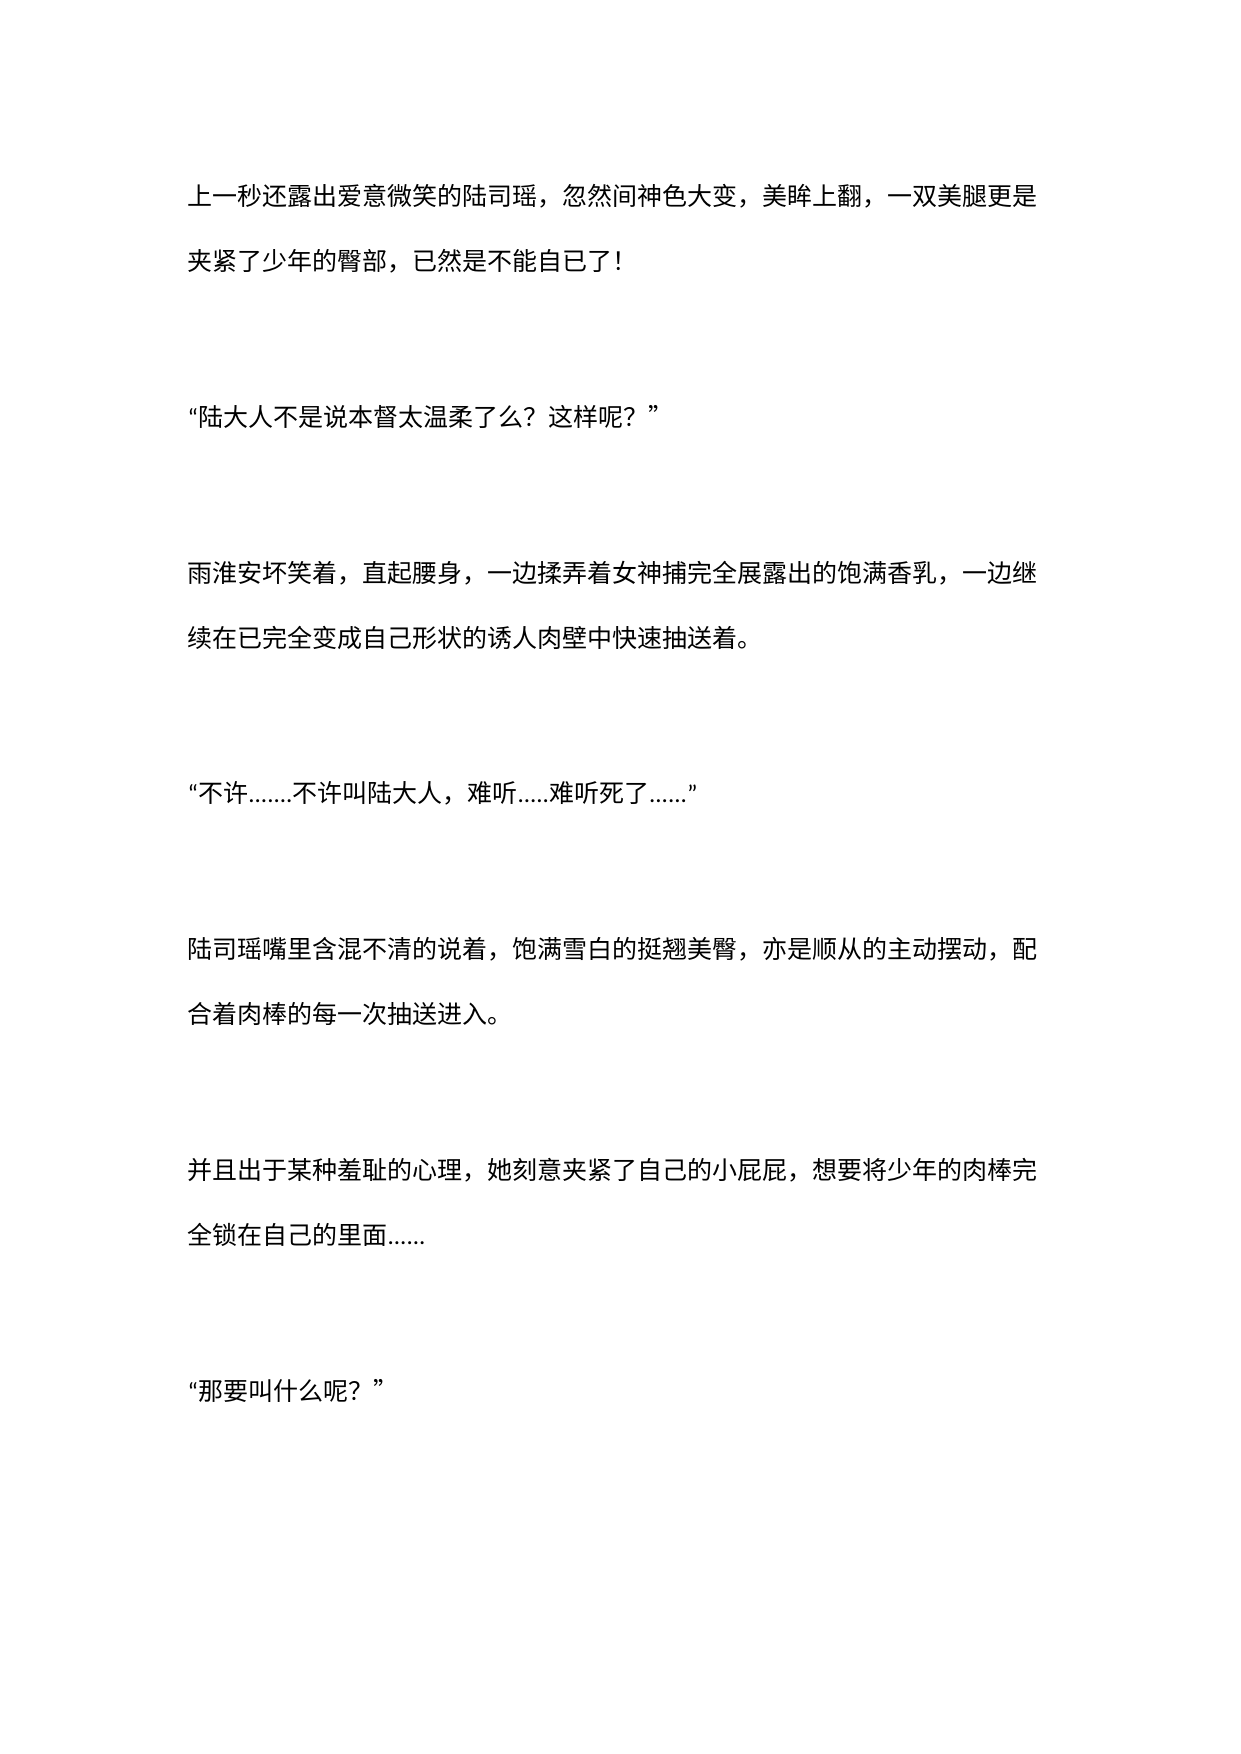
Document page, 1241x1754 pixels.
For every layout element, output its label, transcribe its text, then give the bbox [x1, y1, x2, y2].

text “陆大人不是说本督太温柔了么？这样呢？” [187, 383, 1053, 448]
text 雨淮安坏笑着，直起腰身，一边揉弄着女神捕完全展露出的饱满香乳，一边继续在已完全变成自己形状的诱人肉壁中快速抽送着。 [187, 539, 1053, 669]
text “那要叫什么呢？” [187, 1357, 1053, 1422]
text 上一秒还露出爱意微笑的陆司瑶，忽然间神色大变，美眸上翻，一双美腿更是夹紧了少年的臀部，已然是不能自已了！ [187, 162, 1053, 292]
text 陆司瑶嘴里含混不清的说着，饱满雪白的挺翘美臀，亦是顺从的主动摆动，配合着肉棒的每一次抽送进入。 [187, 915, 1053, 1045]
text 并且出于某种羞耻的心理，她刻意夹紧了自己的小屁屁，想要将少年的肉棒完全锁在自己的里面...... [187, 1136, 1053, 1266]
text “不许.......不许叫陆大人，难听.....难听死了......” [187, 759, 1053, 824]
